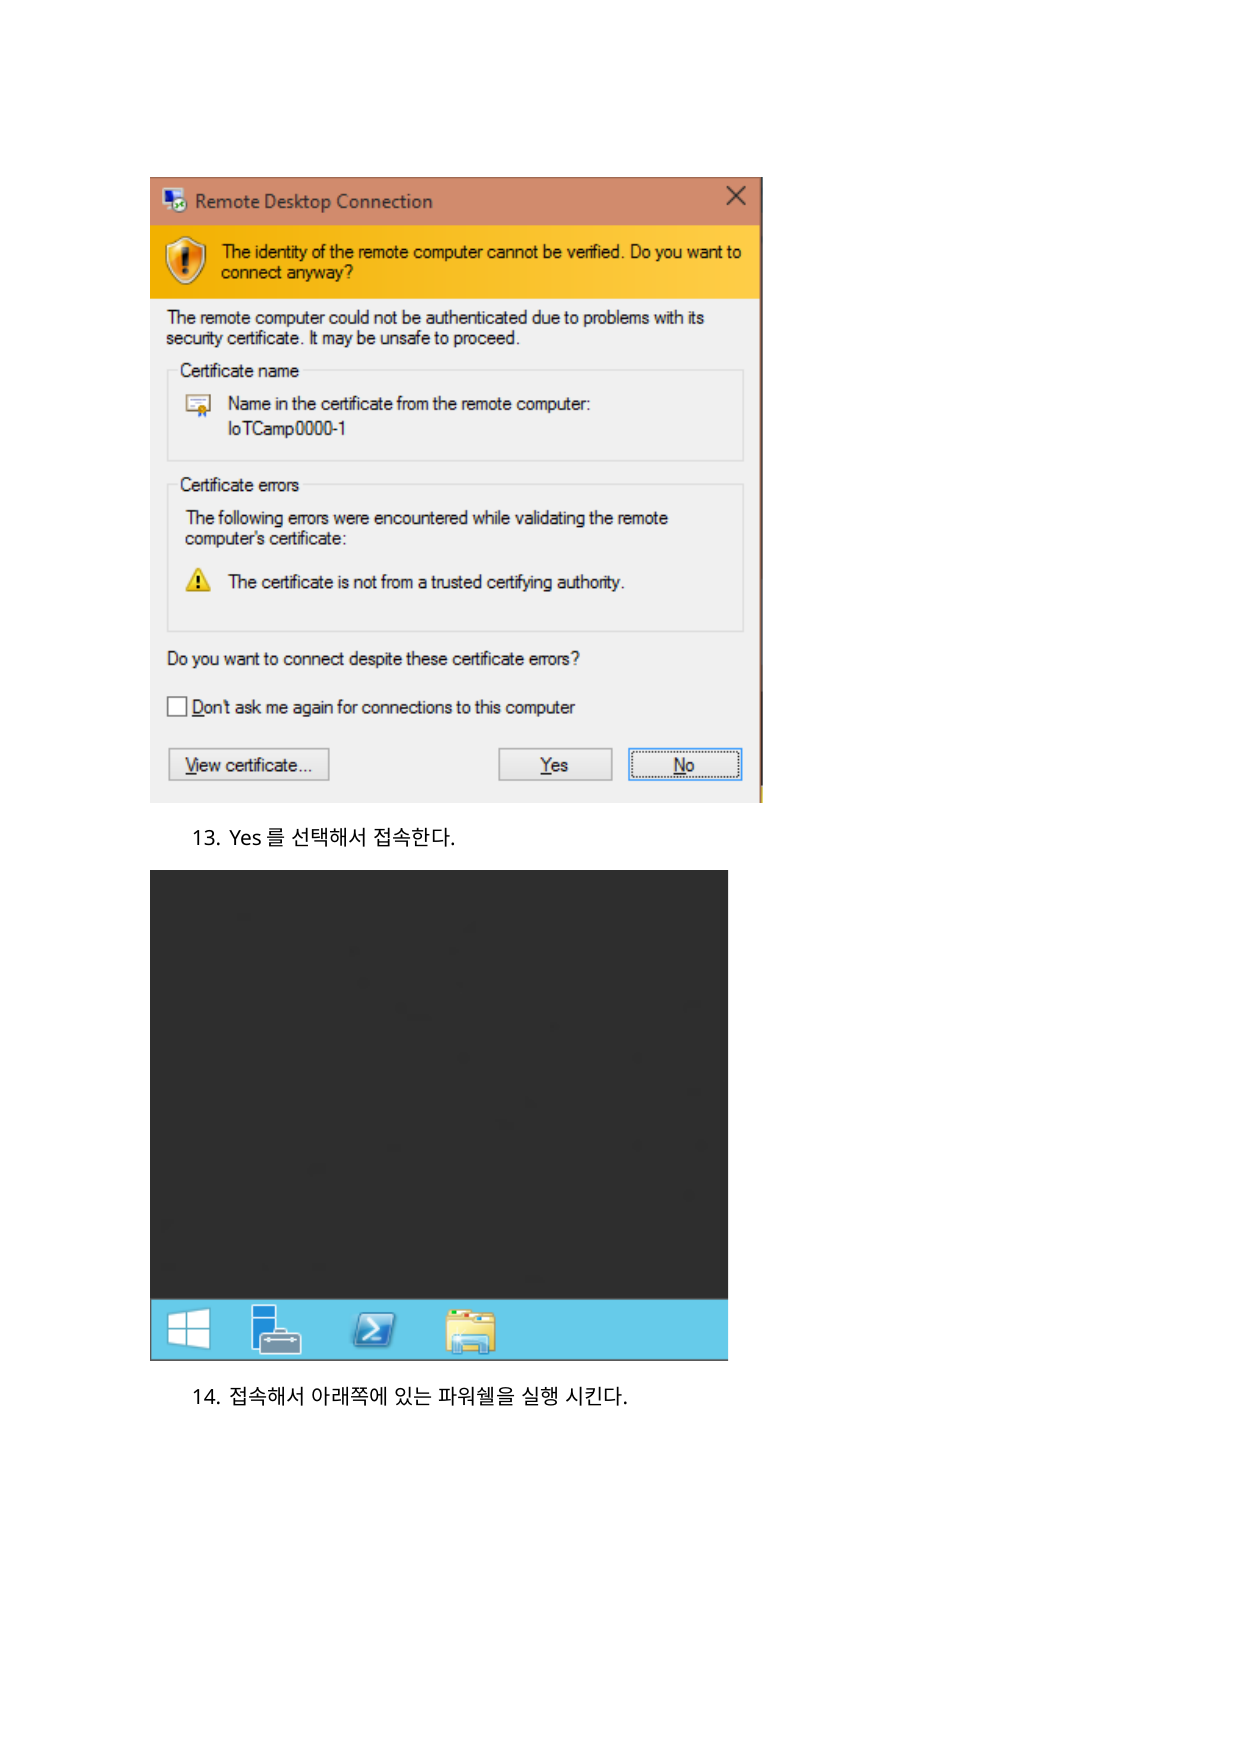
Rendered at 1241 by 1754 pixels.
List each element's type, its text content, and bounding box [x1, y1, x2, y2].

list 접속해서 아래쪽에 있는 파워쉘을 실행 시킨다. [192, 1380, 1090, 1410]
picture [150, 870, 729, 1361]
list Yes를 선택해서 접속한다. [192, 821, 1090, 851]
picture [150, 177, 763, 803]
